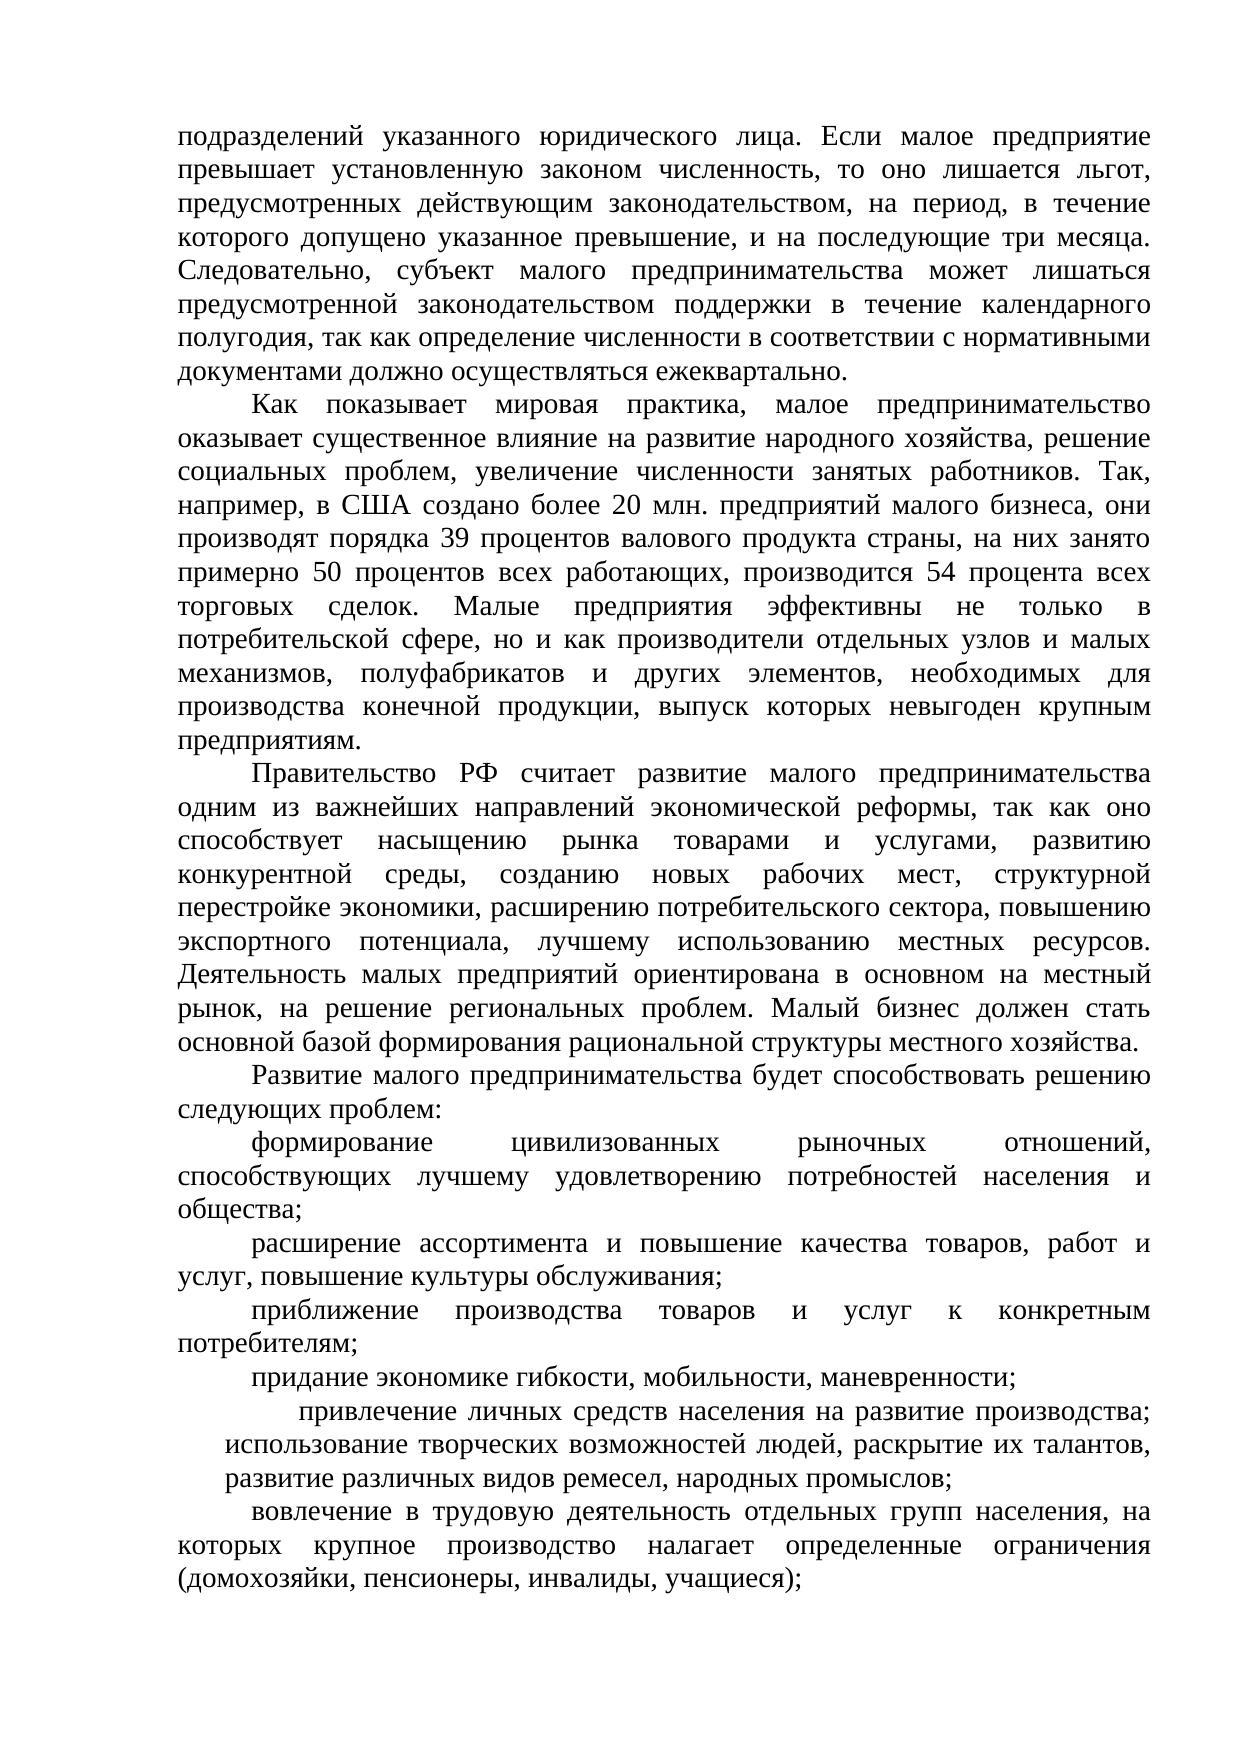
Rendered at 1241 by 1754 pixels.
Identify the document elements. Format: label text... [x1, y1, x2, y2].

text Как показывает мировая практика, малое предпринимательство оказывает существенное влияние на развитие народного хозяйства, решение социальных проблем, увеличение численности занятых работников. Так, например, в США создано более 20 млн. предприятий малого бизнеса, они производят порядка 39 процентов валового продукта страны, на них занято примерно 50 процентов всех работающих, производится 54 процента всех торговых сделок. Малые предприятия эффективны не только в потребительской сфере, но и как производители отдельных узлов и малых механизмов, полуфабрикатов и других элементов, необходимых для производства конечной продукции, выпуск которых невыгоден крупным предприятиям. [177, 386, 1152, 755]
text расширение ассортимента и повышение качества товаров, работ и услуг, повышение культуры обслуживания; [177, 1225, 1152, 1292]
text придание экономике гибкости, мобильности, маневренности; [177, 1359, 1152, 1393]
text Правительство РФ считает развитие малого предпринимательства одним из важнейших направлений экономической реформы, так как оно способствует насыщению рынка товарами и услугами, развитию конкурентной среды, созданию новых рабочих мест, структурной перестройке экономики, расширению потребительского сектора, повышению экспортного потенциала, лучшему использованию местных ресурсов. Деятельность малых предприятий ориентирована в основном на местный рынок, на решение региональных проблем. Малый бизнес должен стать основной базой формирования рациональной структуры местного хозяйства. [177, 755, 1152, 1057]
text привлечение личных средств населения на развитие производства; использование творческих возможностей людей, раскрытие их талантов, развитие различных видов ремесел, народных промыслов; [224, 1393, 1152, 1493]
text вовлечение в трудовую деятельность отдельных групп населения, на которых крупное производство налагает определенные ограничения (домохозяйки, пенсионеры, инвалиды, учащиеся); [177, 1493, 1152, 1594]
text формирование цивилизованных рыночных отношений, способствующих лучшему удовлетворению потребностей населения и общества; [177, 1124, 1152, 1225]
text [177, 118, 1152, 386]
text Развитие малого предпринимательства будет способствовать решению следующих проблем: [177, 1057, 1152, 1124]
text приближение производства товаров и услуг к конкретным потребителям; [177, 1292, 1152, 1359]
